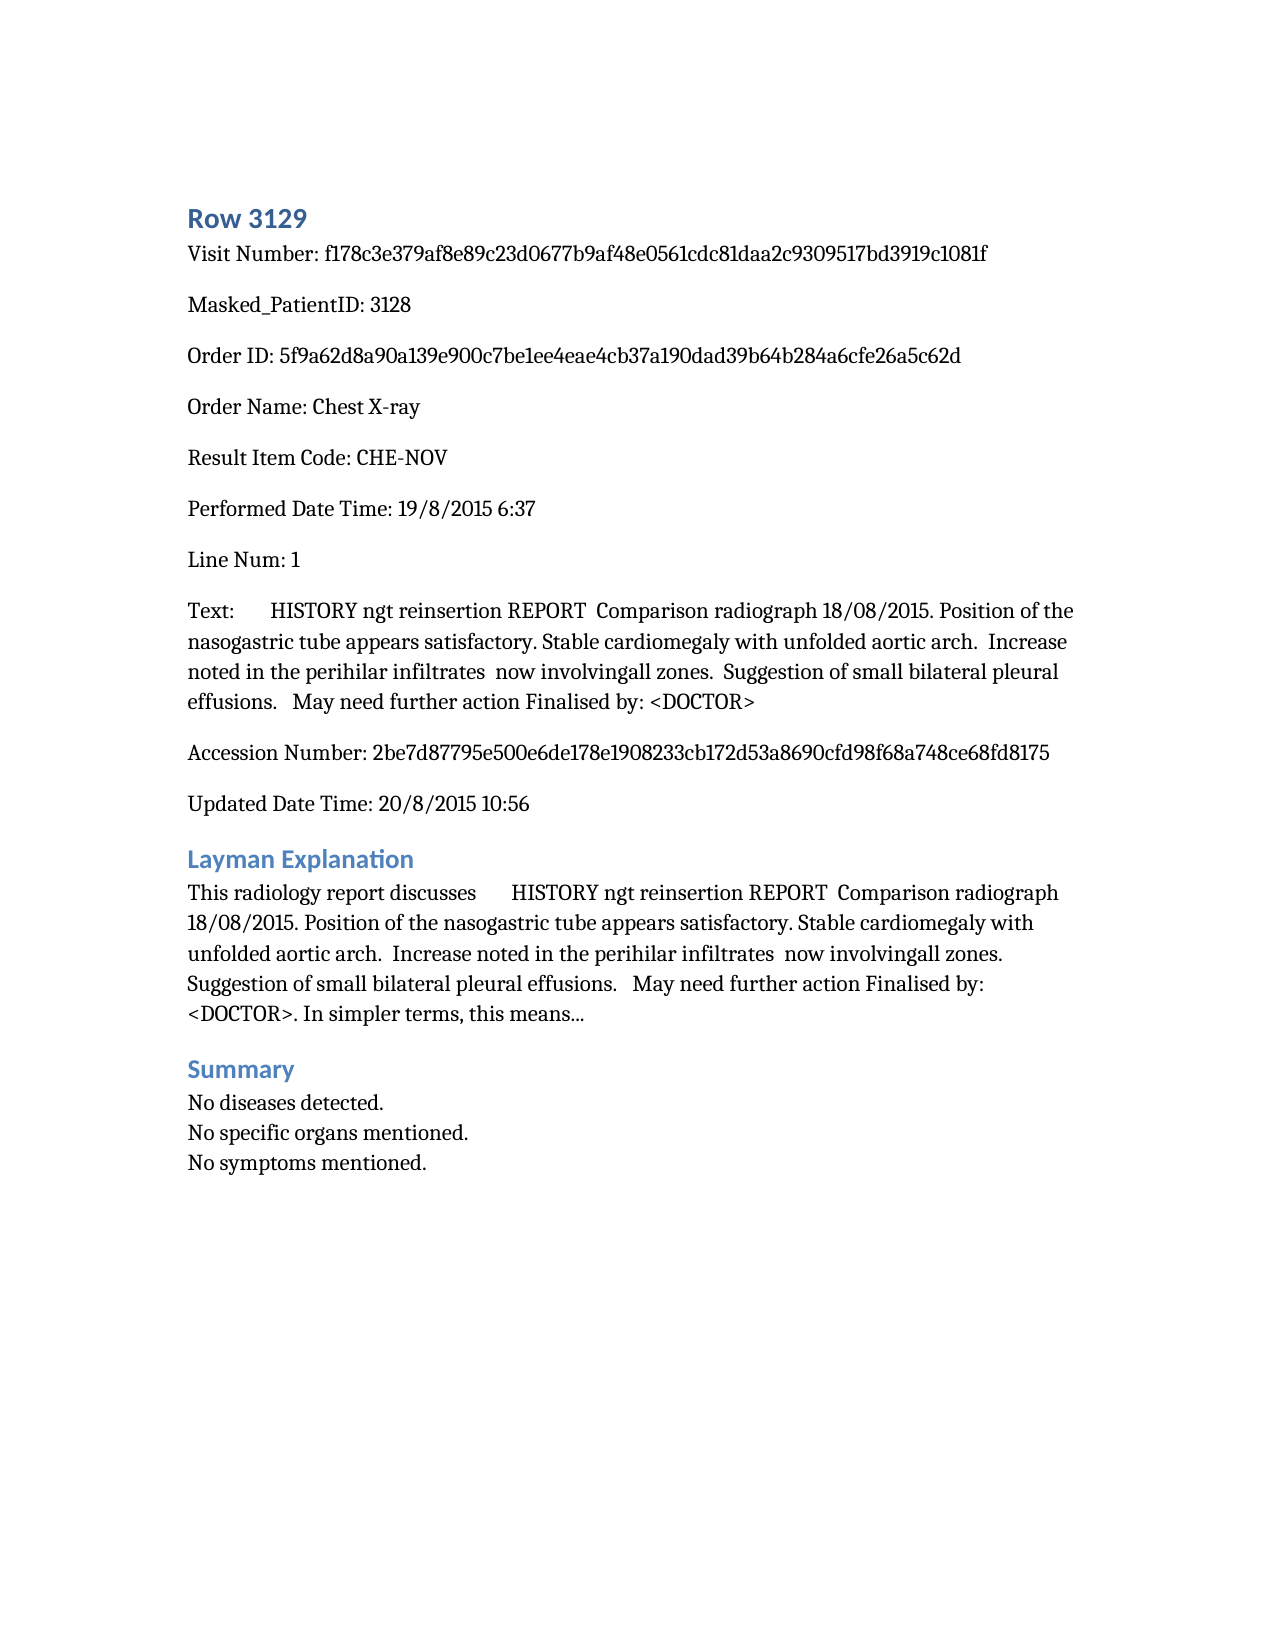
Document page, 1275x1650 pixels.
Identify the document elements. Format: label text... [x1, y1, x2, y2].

text Updated Date Time: 20/8/2015 10:56 [187, 791, 1087, 817]
subtitle Layman Explanation [187, 842, 1087, 875]
text Masked_PatientID: 3128 [187, 292, 1087, 318]
text Visit Number: f178c3e379af8e89c23d0677b9af48e0561cdc81daa2c9309517bd3919c1081f [187, 241, 1087, 267]
text Performed Date Time: 19/8/2015 6:37 [187, 496, 1087, 522]
text Accession Number: 2be7d87795e500e6de178e1908233cb172d53a8690cfd98f68a748ce68fd8175 [187, 740, 1087, 766]
text This radiology report discusses HISTORY ngt reinsertion REPORT Comparison radiograph 18/08/2015. Position of the nasogastric tube appears satisfactory. Stable cardiomegaly with unfolded aortic arch. Increase noted in the perihilar infiltrates now involvingall zones. Suggestion of small bilateral pleural effusions. May need further action Finalised by: <DOCTOR>. In simpler terms, this means... [187, 880, 1087, 1027]
text Line Num: 1 [187, 547, 1087, 573]
subtitle Row 3129 [187, 200, 1087, 236]
text Order Name: Chest X-ray [187, 394, 1087, 420]
text Result Item Code: CHE-NOV [187, 445, 1087, 471]
text No diseases detected. No specific organs mentioned. No symptoms mentioned. [187, 1090, 1087, 1176]
text Order ID: 5f9a62d8a90a139e900c7be1ee4eae4cb37a190dad39b64b284a6cfe26a5c62d [187, 343, 1087, 369]
subtitle Summary [187, 1052, 1087, 1085]
text Text: HISTORY ngt reinsertion REPORT Comparison radiograph 18/08/2015. Position of the nasogastric tube appears satisfactory. Stable cardiomegaly with unfolded aortic arch. Increase noted in the perihilar infiltrates now involvingall zones. Suggestion of small bilateral pleural effusions. May need further action Finalised by: <DOCTOR> [187, 598, 1087, 715]
